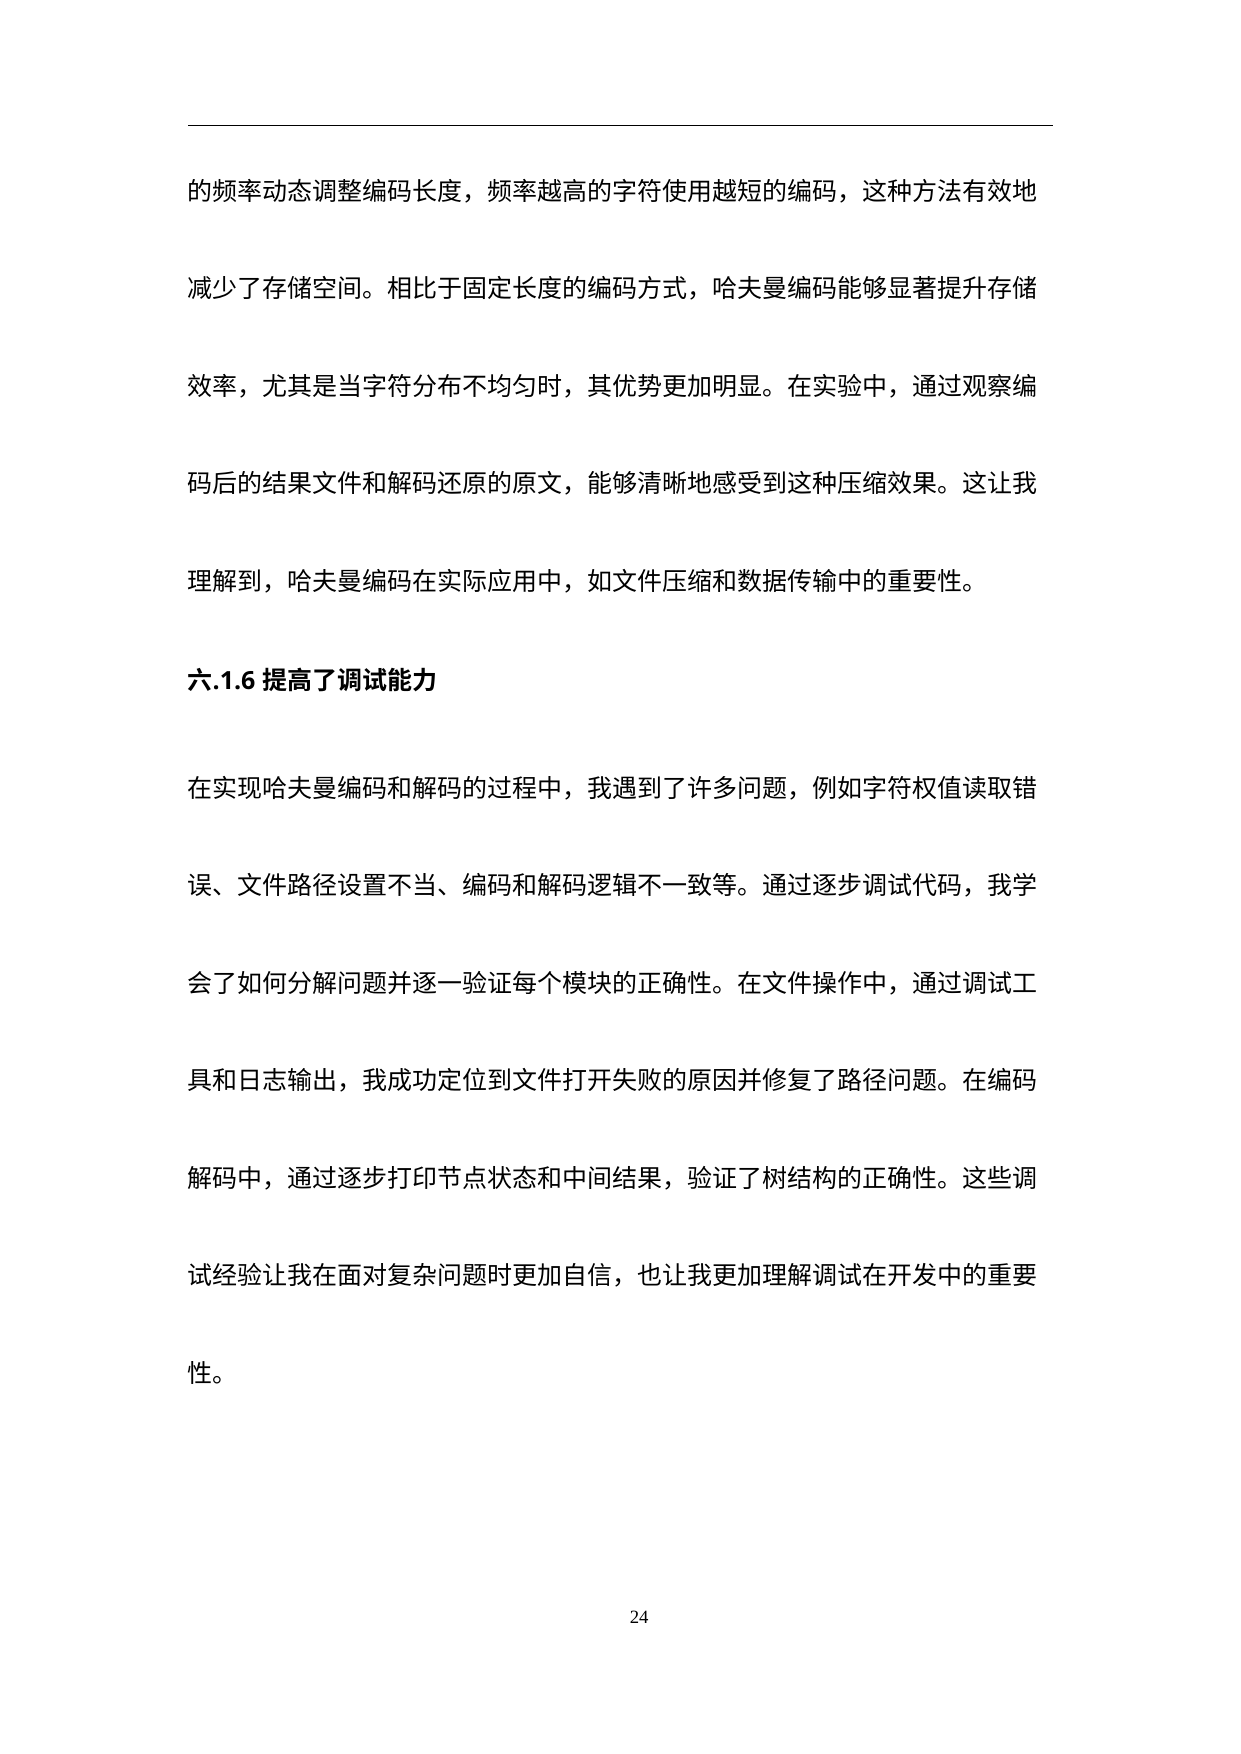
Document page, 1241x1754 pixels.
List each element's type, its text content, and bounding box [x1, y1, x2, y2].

text 在实现哈夫曼编码和解码的过程中，我遇到了许多问题，例如字符权值读取错误、文件路径设置不当、编码和解码逻辑不一致等。通过逐步调试代码，我学会了如何分解问题并逐一验证每个模块的正确性。在文件操作中，通过调试工具和日志输出，我成功定位到文件打开失败的原因并修复了路径问题。在编码解码中，通过逐步打印节点状态和中间结果，验证了树结构的正确性。这些调试经验让我在面对复杂问题时更加自信，也让我更加理解调试在开发中的重要性。 [187, 754, 1053, 1404]
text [187, 157, 1053, 612]
subtitle 提高了调试能力 [187, 646, 1053, 711]
